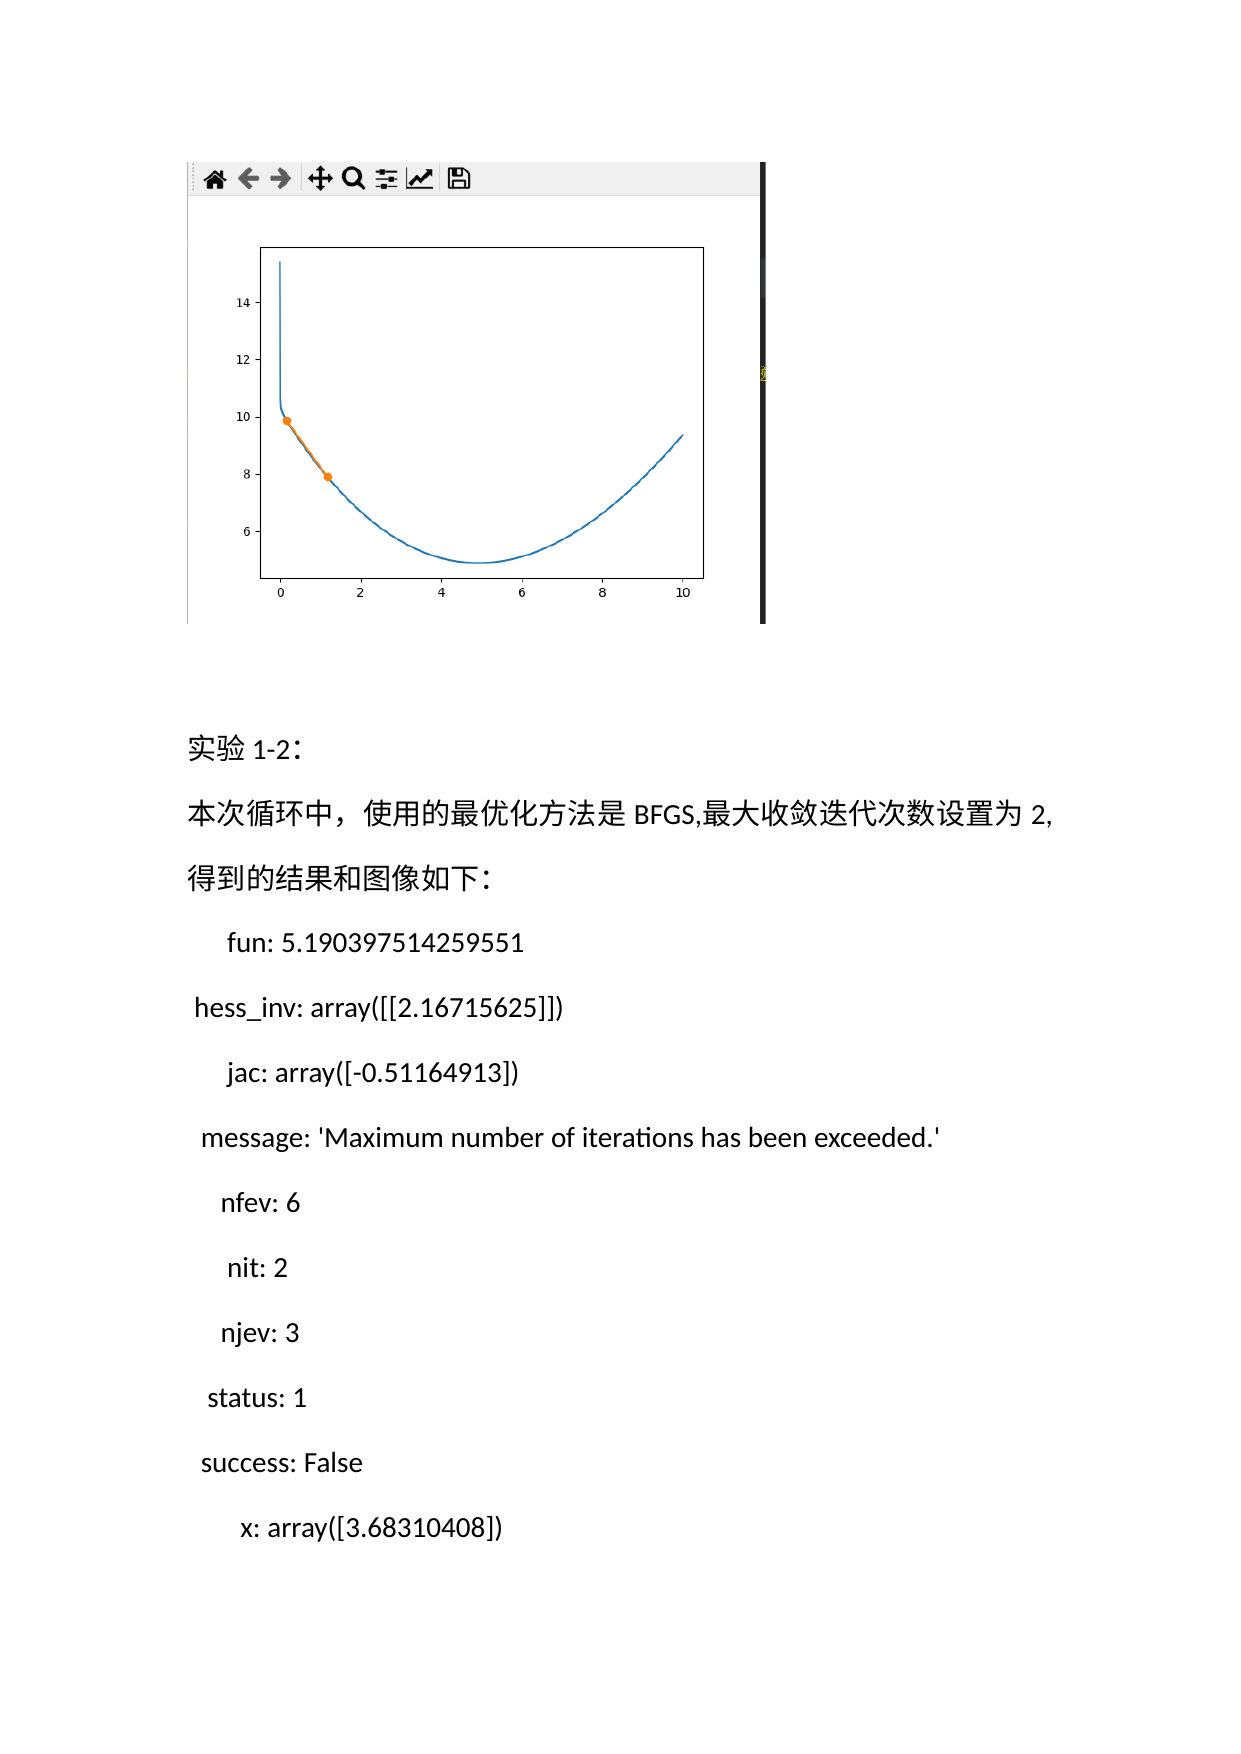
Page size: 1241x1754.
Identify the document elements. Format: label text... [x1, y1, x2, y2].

text nfev: 6 [187, 1169, 1053, 1234]
text jac: array([-0.51164913]) [187, 1039, 1053, 1104]
text success: False [187, 1429, 1053, 1494]
text status: 1 [187, 1364, 1053, 1429]
text message: 'Maximum number of iterations has been exceeded.' [187, 1104, 1053, 1169]
text x: array([3.68310408]) [187, 1494, 1053, 1559]
text 本次循环中，使用的最优化方法是BFGS,最大收敛迭代次数设置为2,得到的结果和图像如下： [187, 779, 1053, 909]
picture [187, 162, 766, 624]
text njev: 3 [187, 1299, 1053, 1364]
text 实验1-2： [187, 714, 1053, 779]
text hess_inv: array([[2.16715625]]) [187, 974, 1053, 1039]
text fun: 5.190397514259551 [187, 909, 1053, 974]
text nit: 2 [187, 1234, 1053, 1299]
